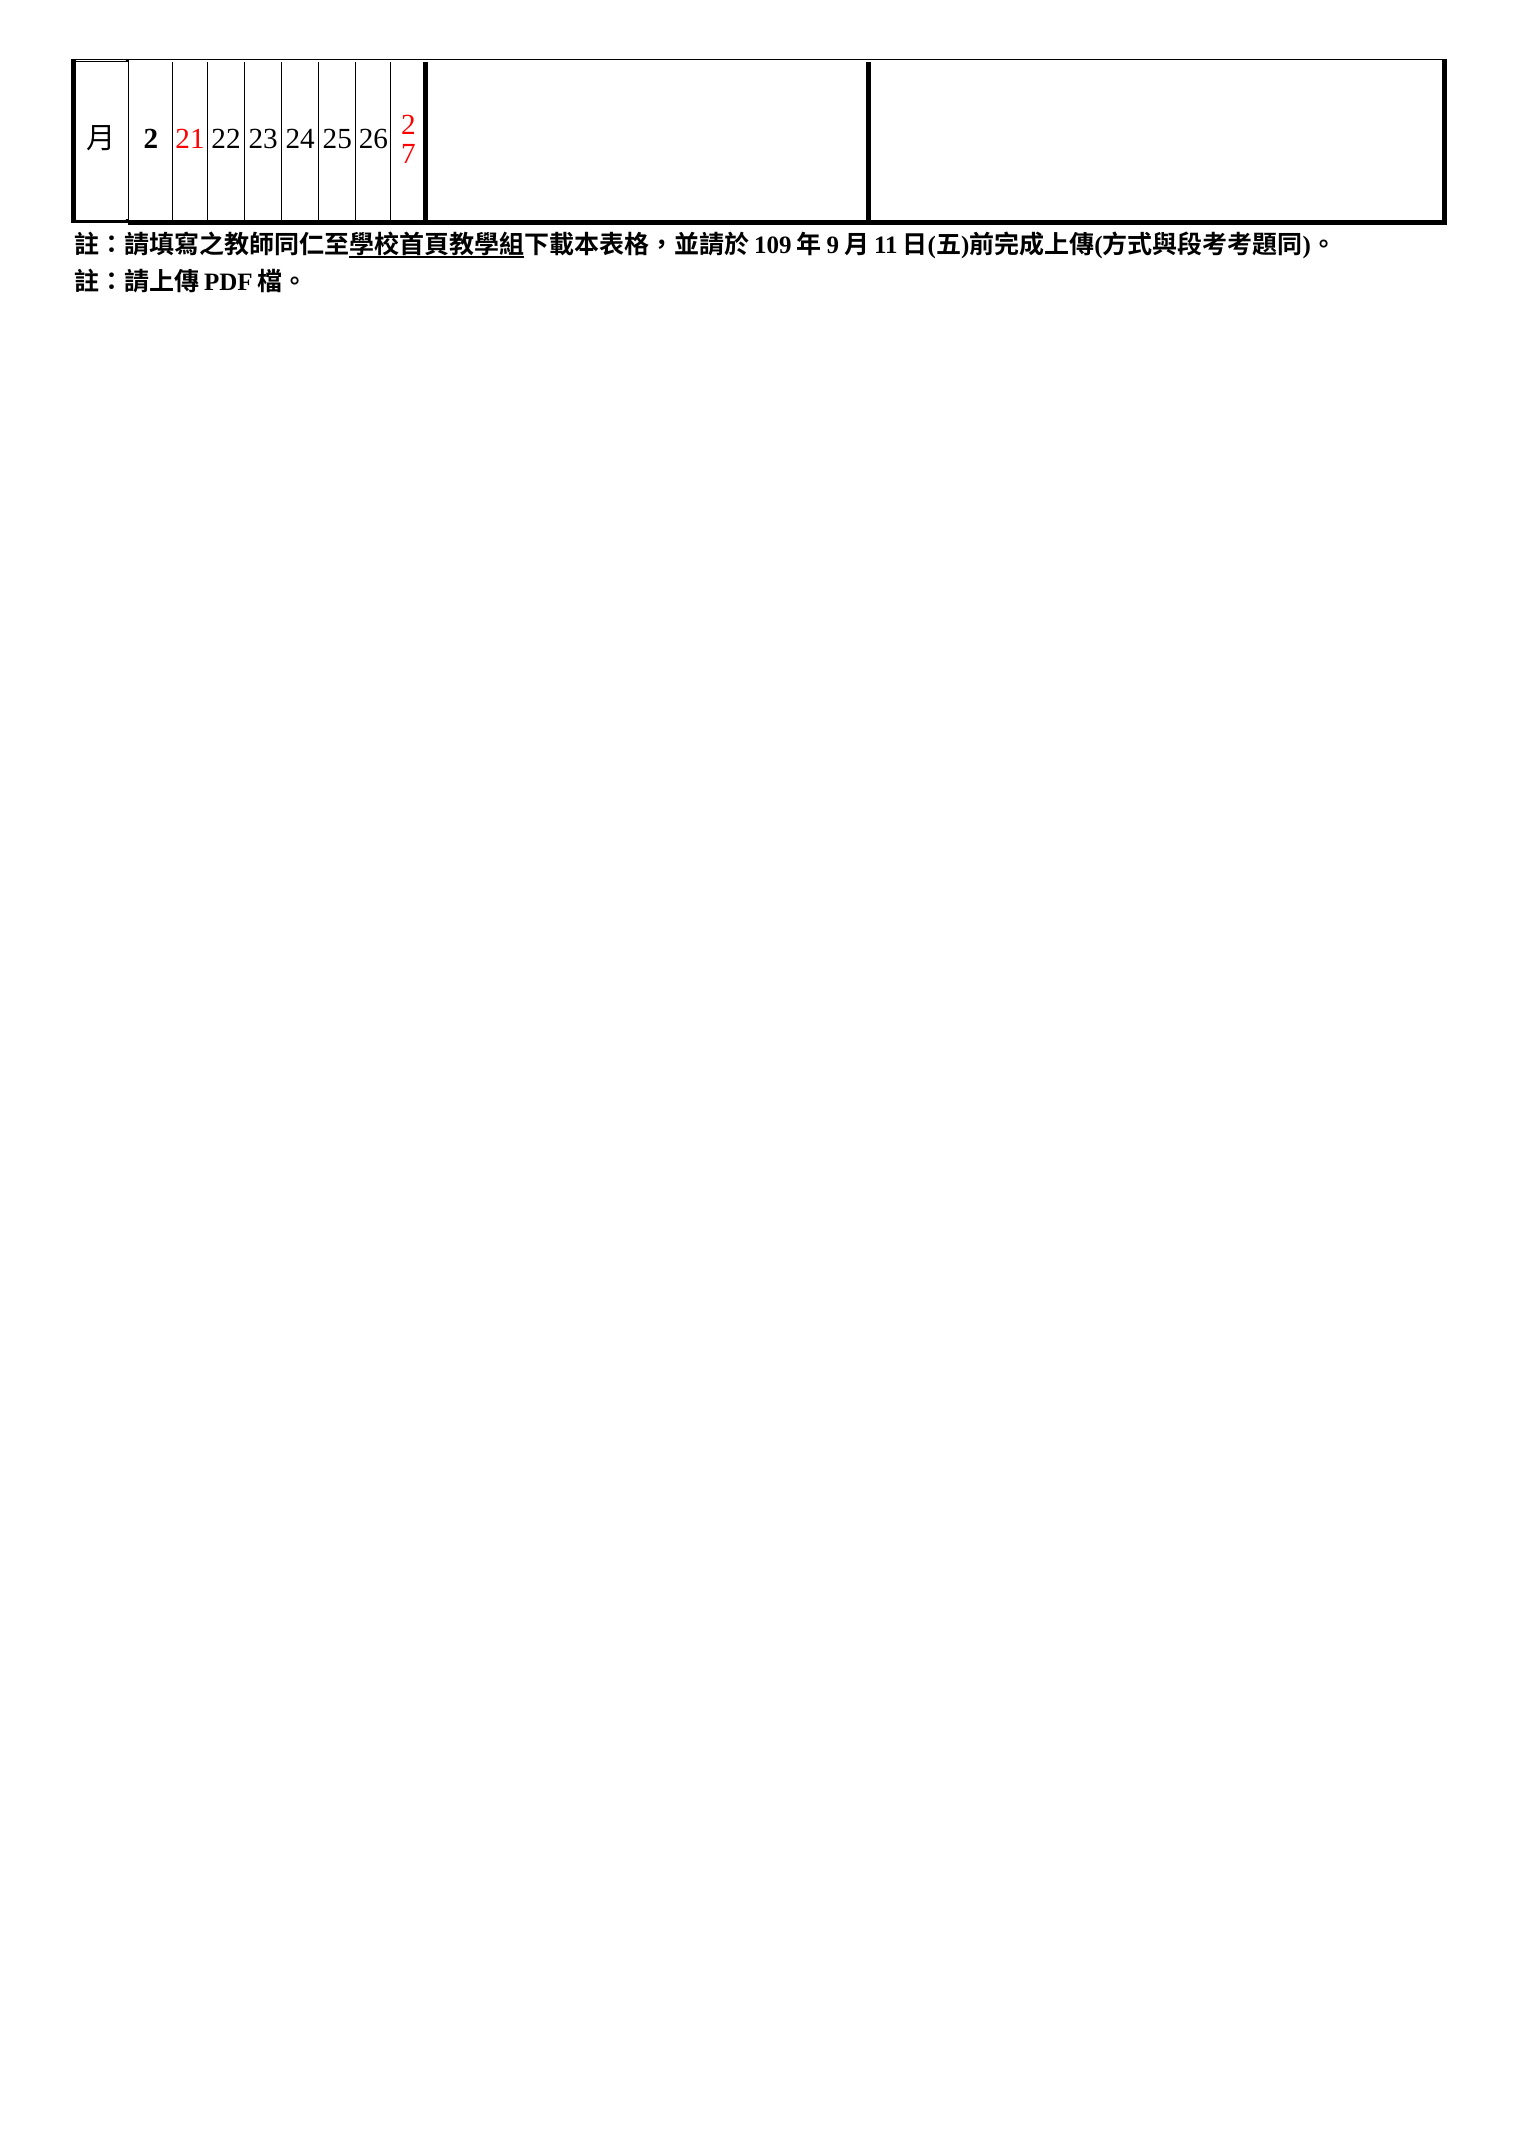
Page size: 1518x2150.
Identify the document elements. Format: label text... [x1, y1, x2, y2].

table_cell [868, 60, 1442, 220]
table_cell 2 [129, 60, 172, 220]
text 註：請填寫之教師同仁至學校首頁教學組下載本表格，並請於109年9月11日(五)前完成上傳(方式與段考考題同)。 [29, 225, 1488, 261]
table_cell 23 [244, 60, 281, 220]
table_cell 24 [281, 60, 318, 220]
table_cell 25 [319, 60, 356, 220]
table_cell 月 [76, 62, 128, 219]
table_cell [426, 60, 868, 220]
table_cell 22 [207, 60, 244, 220]
table_cell 21 [172, 60, 207, 220]
table_cell 27 [391, 60, 426, 220]
text 註：請上傳PDF檔。 [42, 261, 1488, 297]
table_cell 26 [356, 60, 391, 220]
